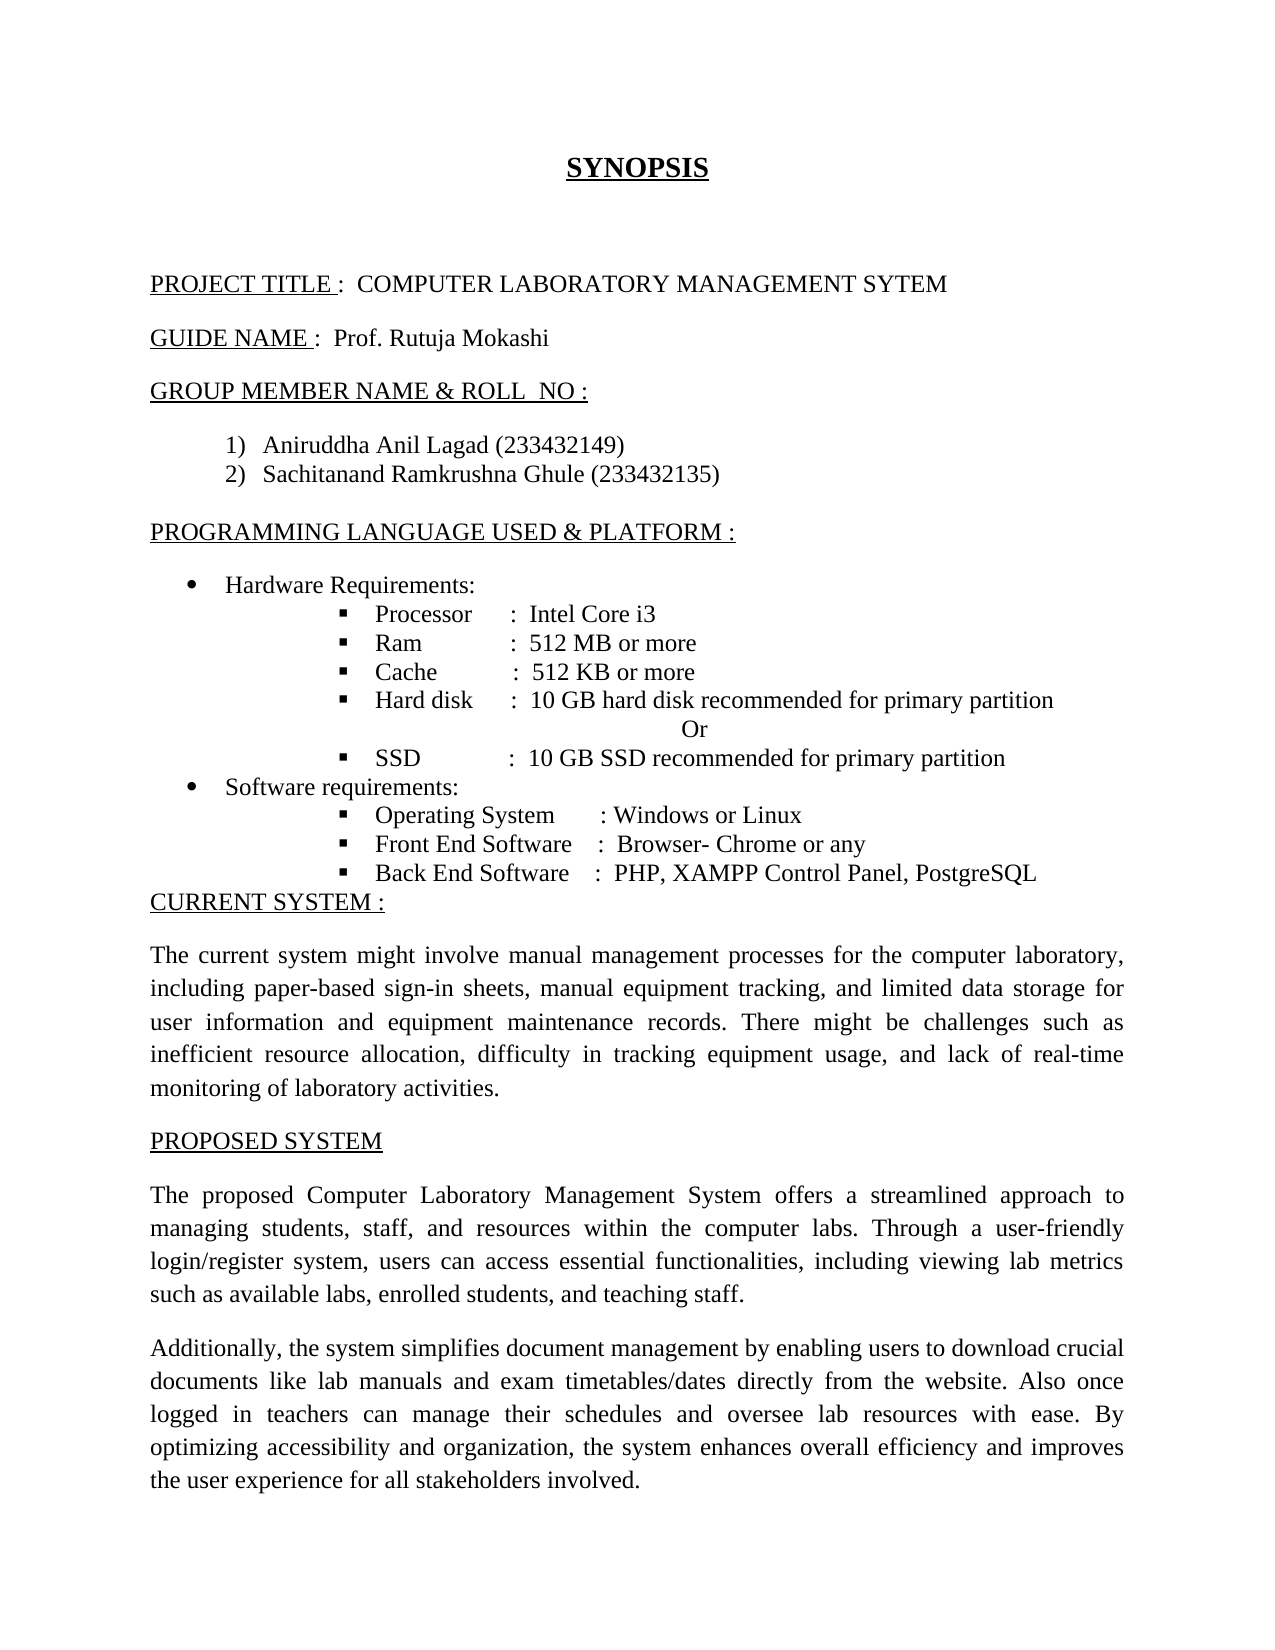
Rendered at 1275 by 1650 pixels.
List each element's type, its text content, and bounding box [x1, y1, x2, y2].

text GUIDE NAME : Prof. Rutuja Mokashi [150, 323, 1125, 351]
list Aniruddha Anil Lagad (233432149) [225, 430, 1125, 459]
list Sachitanand Ramkrushna Ghule (233432135) [225, 459, 1125, 488]
text The proposed Computer Laboratory Management System offers a streamlined approach to managing students, staff, and resources within the computer labs. Through a user-friendly login/register system, users can access essential functionalities, including viewing lab metrics such as available labs, enrolled students, and teaching staff. [150, 1180, 1125, 1308]
text PROPOSED SYSTEM [150, 1126, 1125, 1155]
list Or [375, 714, 1125, 743]
list Ram : 512 MB or more [337, 628, 1125, 657]
list Software requirements: [187, 772, 1125, 800]
list Hardware Requirements: [187, 570, 1125, 599]
list SSD : 10 GB SSD recommended for primary partition [337, 743, 1125, 772]
list Cache : 512 KB or more [337, 657, 1125, 685]
list Front End Software : Browser- Chrome or any [337, 829, 1125, 858]
text Additionally, the system simplifies document management by enabling users to download crucial documents like lab manuals and exam timetables/dates directly from the website. Also once logged in teachers can manage their schedules and oversee lab resources with ease. By optimizing accessibility and organization, the system enhances overall efficiency and improves the user experience for all stakeholders involved. [150, 1333, 1125, 1494]
list Hard disk : 10 GB hard disk recommended for primary partition [337, 685, 1125, 714]
text PROGRAMMING LANGUAGE USED & PLATFORM : [150, 517, 1125, 545]
text PROJECT TITLE : COMPUTER LABORATORY MANAGEMENT SYTEM [150, 269, 1125, 297]
list Processor : Intel Core i3 [337, 599, 1125, 628]
text CURRENT SYSTEM : [150, 887, 1125, 915]
list Back End Software : PHP, XAMPP Control Panel, PostgreSQL [337, 858, 1125, 887]
text The current system might involve manual management processes for the computer laboratory, including paper-based sign-in sheets, manual equipment tracking, and limited data storage for user information and equipment maintenance records. There might be challenges such as inefficient resource allocation, difficulty in tracking equipment usage, and lack of real-time monitoring of laboratory activities. [150, 941, 1125, 1101]
list Operating System : Windows or Linux [337, 800, 1125, 829]
text GROUP MEMBER NAME & ROLL_NO : [150, 376, 1125, 405]
text SYNOPSIS [150, 150, 1125, 183]
